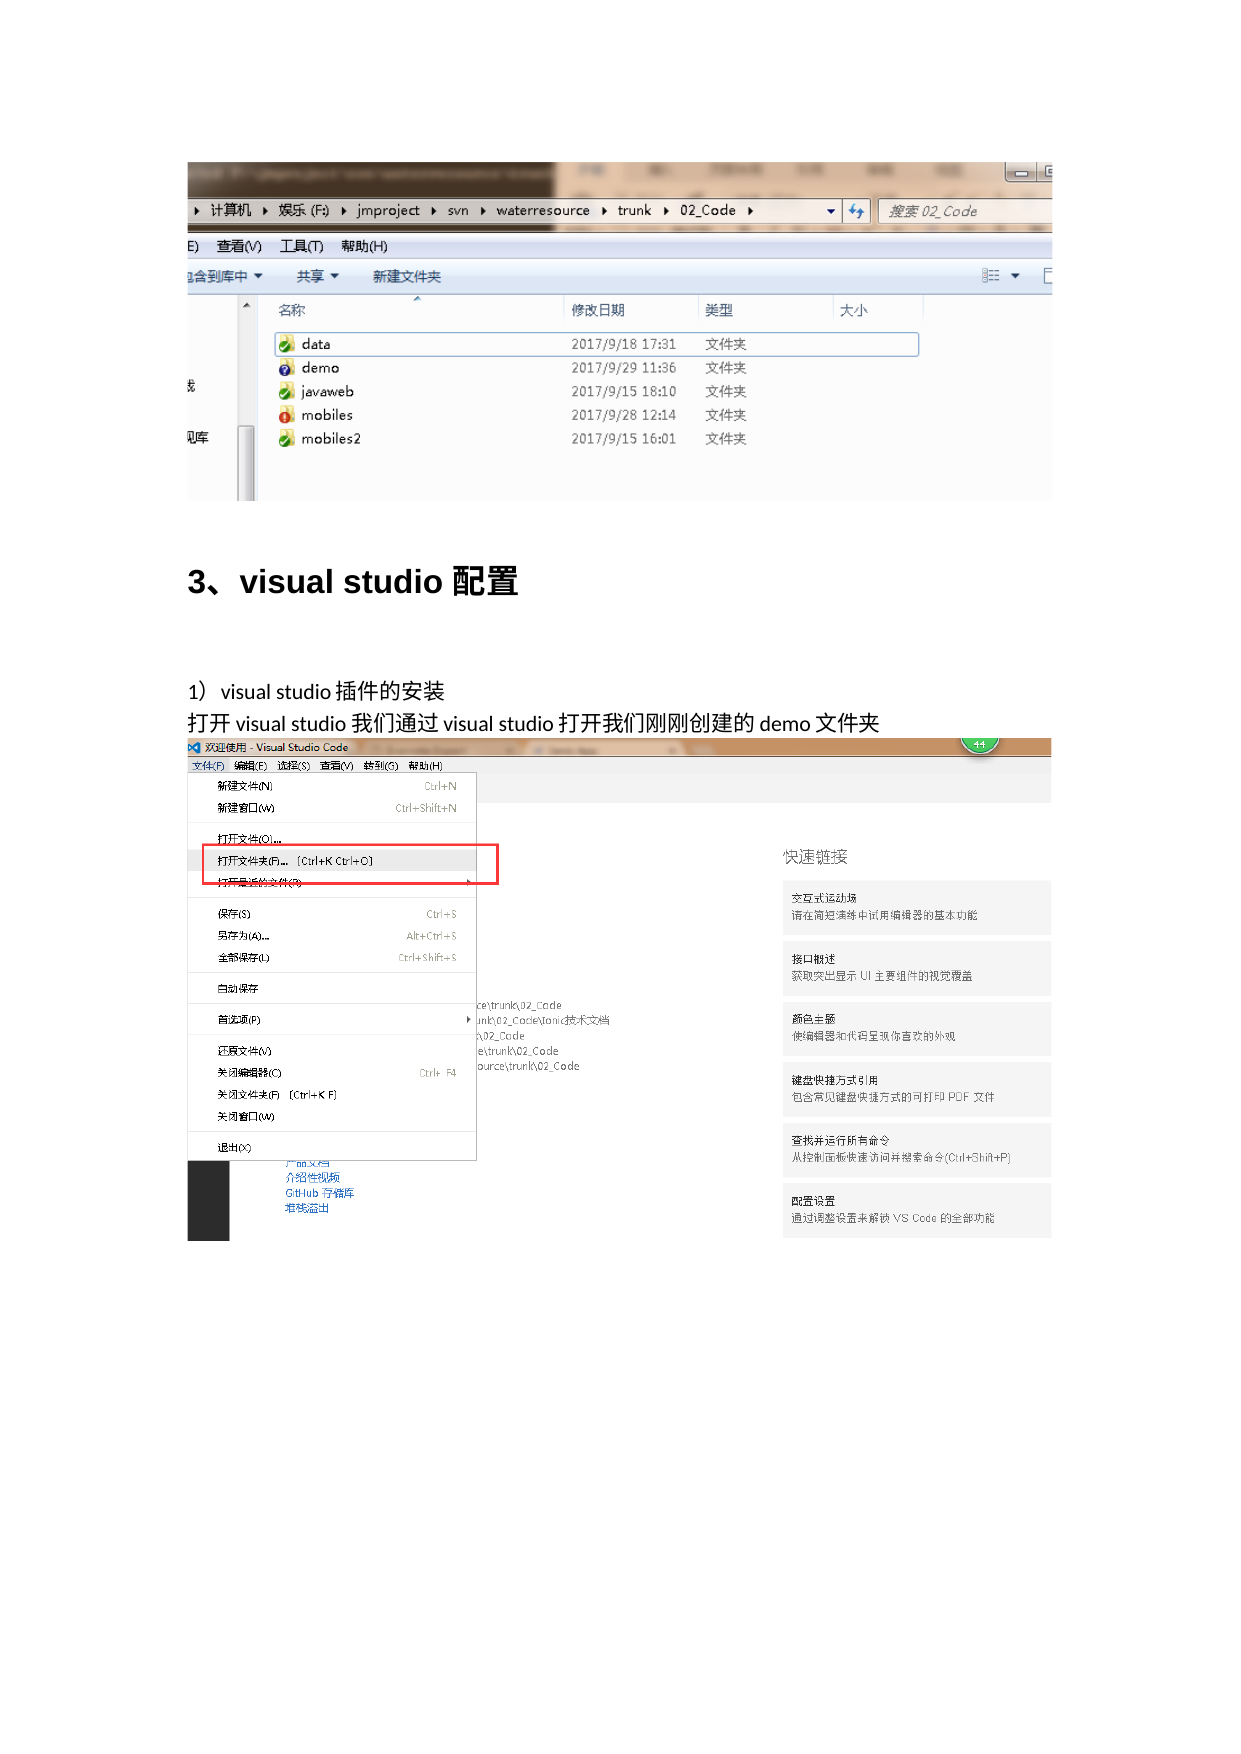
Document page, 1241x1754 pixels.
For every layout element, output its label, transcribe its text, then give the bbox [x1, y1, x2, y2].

picture [187, 738, 1052, 1241]
picture [187, 162, 1053, 501]
list 打开visual studio 我们通过visual studio打开我们刚刚创建的demo文件夹 [187, 706, 1053, 738]
subtitle visual studio 配置 [187, 547, 1053, 612]
list visual studio插件的安装 [187, 673, 1053, 706]
